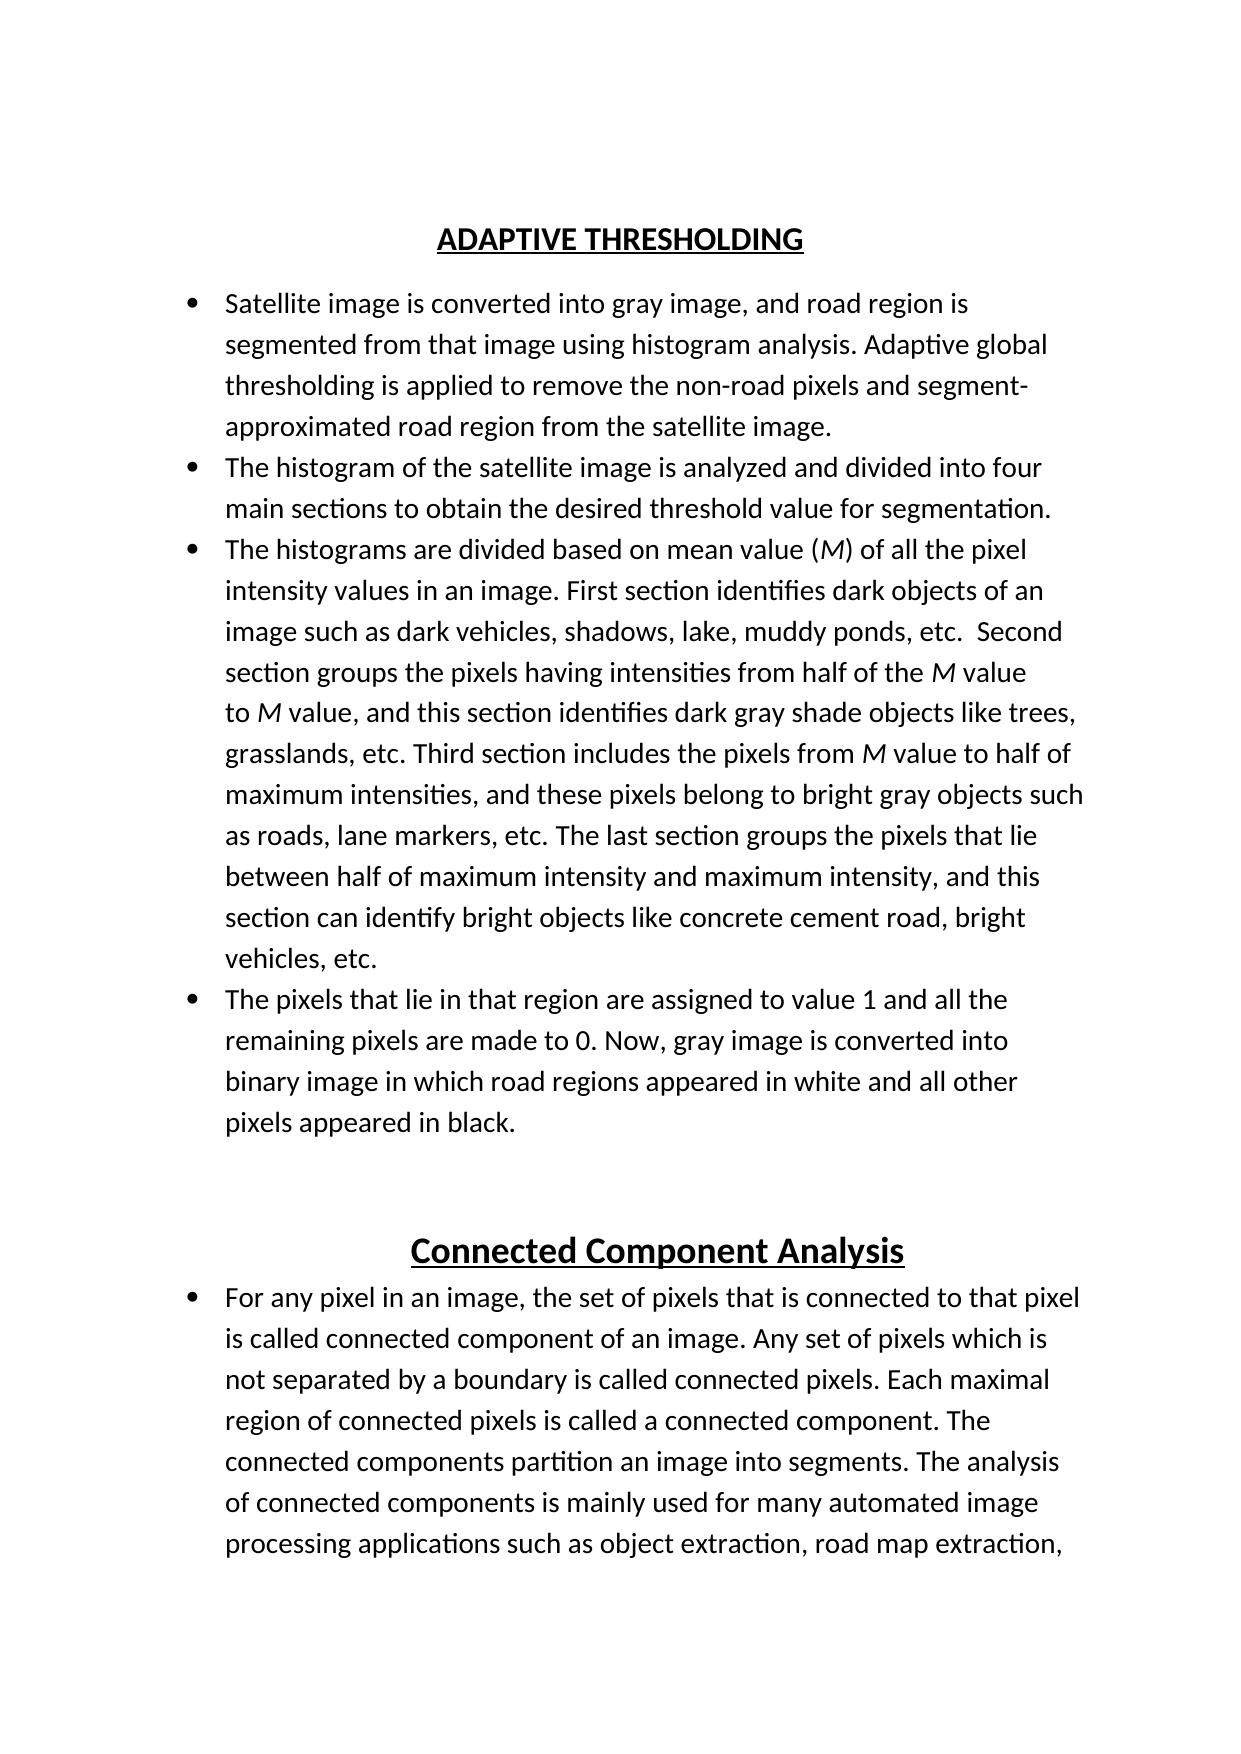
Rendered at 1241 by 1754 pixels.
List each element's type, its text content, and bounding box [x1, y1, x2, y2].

list The histograms are divided based on mean value (M) of all the pixel intensity values in an image. First section identifies dark objects of an image such as dark vehicles, shadows, lake, muddy ponds, etc. Second section groups the pixels having intensities from half of the M value to M value, and this section identifies dark gray shade objects like trees, grasslands, etc. Third section includes the pixels from M value to half of maximum intensities, and these pixels belong to bright gray objects such as roads, lane markers, etc. The last section groups the pixels that lie between half of maximum intensity and maximum intensity, and this section can identify bright objects like concrete cement road, bright vehicles, etc. [187, 531, 1090, 976]
list Connected Component Analysis [225, 1227, 1090, 1273]
text ADAPTIVE THRESHOLDING [150, 218, 1090, 258]
list The histogram of the satellite image is analyzed and divided into four main sections to obtain the desired threshold value for segmentation. [187, 449, 1090, 526]
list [187, 1279, 1090, 1561]
list The pixels that lie in that region are assigned to value 1 and all the remaining pixels are made to 0. Now, gray image is converted into binary image in which road regions appeared in white and all other pixels appeared in black. [187, 981, 1090, 1139]
list Satellite image is converted into gray image, and road region is segmented from that image using histogram analysis. Adaptive global thresholding is applied to remove the non-road pixels and segment-approximated road region from the satellite image. [187, 285, 1090, 444]
